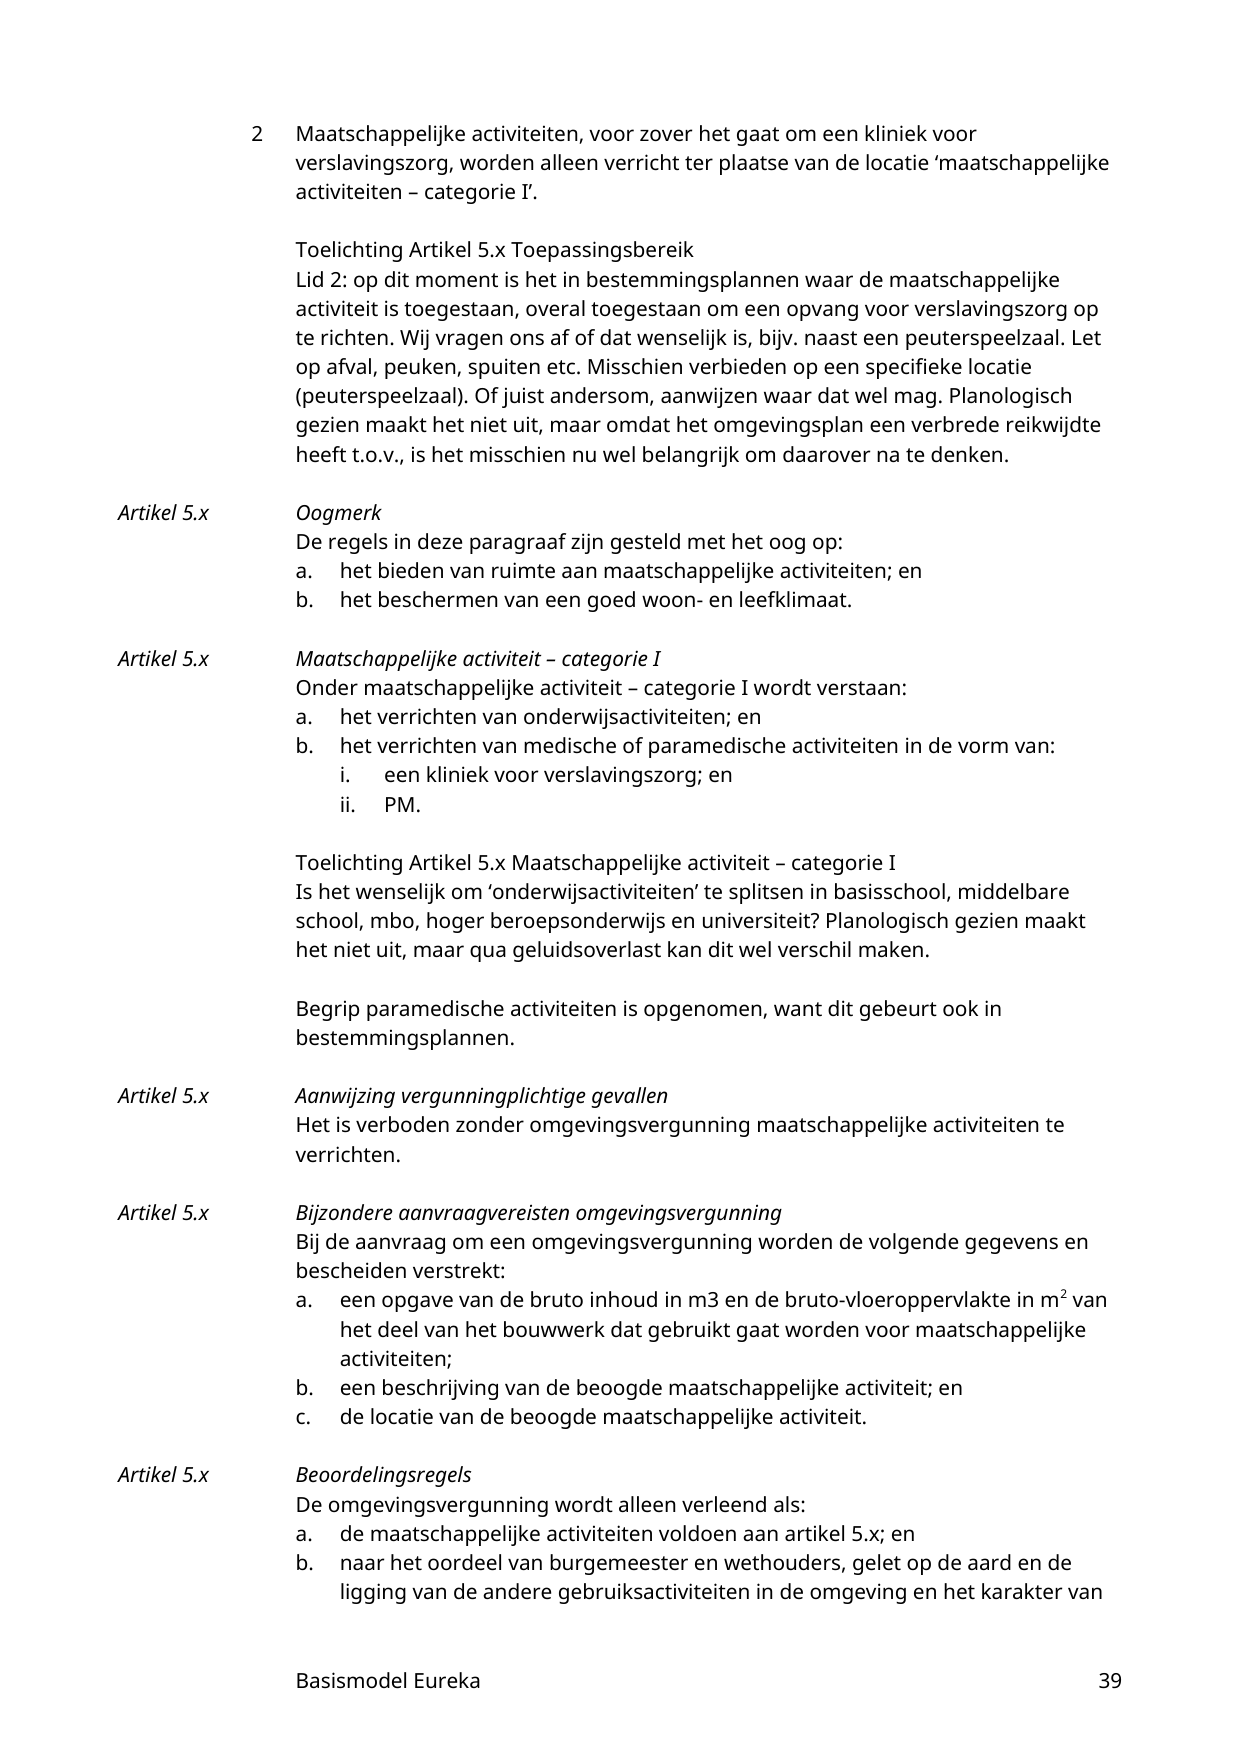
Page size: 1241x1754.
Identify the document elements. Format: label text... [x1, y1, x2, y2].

subtitle Artikel 5.x Oogmerk [118, 497, 1122, 526]
text Het is verboden zonder omgevingsvergunning maatschappelijke activiteiten te verrichten. [295, 1110, 1122, 1168]
text a. het verrichten van onderwijsactiviteiten; en [295, 701, 1122, 731]
text Toelichting Artikel 5.x Maatschappelijke activiteit – categorie I [295, 847, 1122, 876]
text Begrip paramedische activiteiten is opgenomen, want dit gebeurt ook in bestemmingsplannen. [295, 993, 1122, 1051]
text a. een opgave van de bruto inhoud in m3 en de bruto-vloeroppervlakte in m2 van het deel van het bouwwerk dat gebruikt gaat worden voor maatschappelijke activiteiten; [295, 1285, 1122, 1372]
text a. de maatschappelijke activiteiten voldoen aan artikel 5.x; en [295, 1518, 1122, 1547]
text b. een beschrijving van de beoogde maatschappelijke activiteit; en [295, 1372, 1122, 1401]
text c. de locatie van de beoogde maatschappelijke activiteit. [295, 1401, 1122, 1431]
subtitle Artikel 5.x Maatschappelijke activiteit – categorie I [118, 643, 1122, 672]
text Is het wenselijk om ‘onderwijsactiviteiten’ te splitsen in basisschool, middelbare school, mbo, hoger beroepsonderwijs en universiteit? Planologisch gezien maakt het niet uit, maar qua geluidsoverlast kan dit wel verschil maken. [295, 876, 1122, 964]
text Toelichting Artikel 5.x Toepassingsbereik [295, 235, 1122, 264]
text De omgevingsvergunning wordt alleen verleend als: [295, 1489, 1122, 1518]
text b. het beschermen van een goed woon- en leefklimaat. [295, 585, 1122, 614]
subtitle Artikel 5.x Beoordelingsregels [118, 1460, 1122, 1489]
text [295, 1547, 1122, 1606]
text De regels in deze paragraaf zijn gesteld met het oog op: [295, 526, 1122, 556]
subtitle Artikel 5.x Bijzondere aanvraagvereisten omgevingsvergunning [118, 1197, 1122, 1226]
text Bij de aanvraag om een omgevingsvergunning worden de volgende gegevens en bescheiden verstrekt: [295, 1226, 1122, 1285]
text a. het bieden van ruimte aan maatschappelijke activiteiten; en [295, 556, 1122, 585]
text ii. PM. [339, 789, 1122, 818]
text i. een kliniek voor verslavingszorg; en [339, 760, 1122, 789]
text 2 Maatschappelijke activiteiten, voor zover het gaat om een kliniek voor verslavingszorg, worden alleen verricht ter plaatse van de locatie ‘maatschappelijke activiteiten – categorie I’. [251, 118, 1122, 206]
text Onder maatschappelijke activiteit – categorie I wordt verstaan: [295, 672, 1122, 701]
text b. het verrichten van medische of paramedische activiteiten in de vorm van: [295, 731, 1122, 760]
text Lid 2: op dit moment is het in bestemmingsplannen waar de maatschappelijke activiteit is toegestaan, overal toegestaan om een opvang voor verslavingszorg op te richten. Wij vragen ons af of dat wenselijk is, bijv. naast een peuterspeelzaal. Let op afval, peuken, spuiten etc. Misschien verbieden op een specifieke locatie (peuterspeelzaal). Of juist andersom, aanwijzen waar dat wel mag. Planologisch gezien maakt het niet uit, maar omdat het omgevingsplan een verbrede reikwijdte heeft t.o.v., is het misschien nu wel belangrijk om daarover na te denken. [295, 264, 1122, 468]
subtitle Artikel 5.x Aanwijzing vergunningplichtige gevallen [118, 1081, 1122, 1110]
